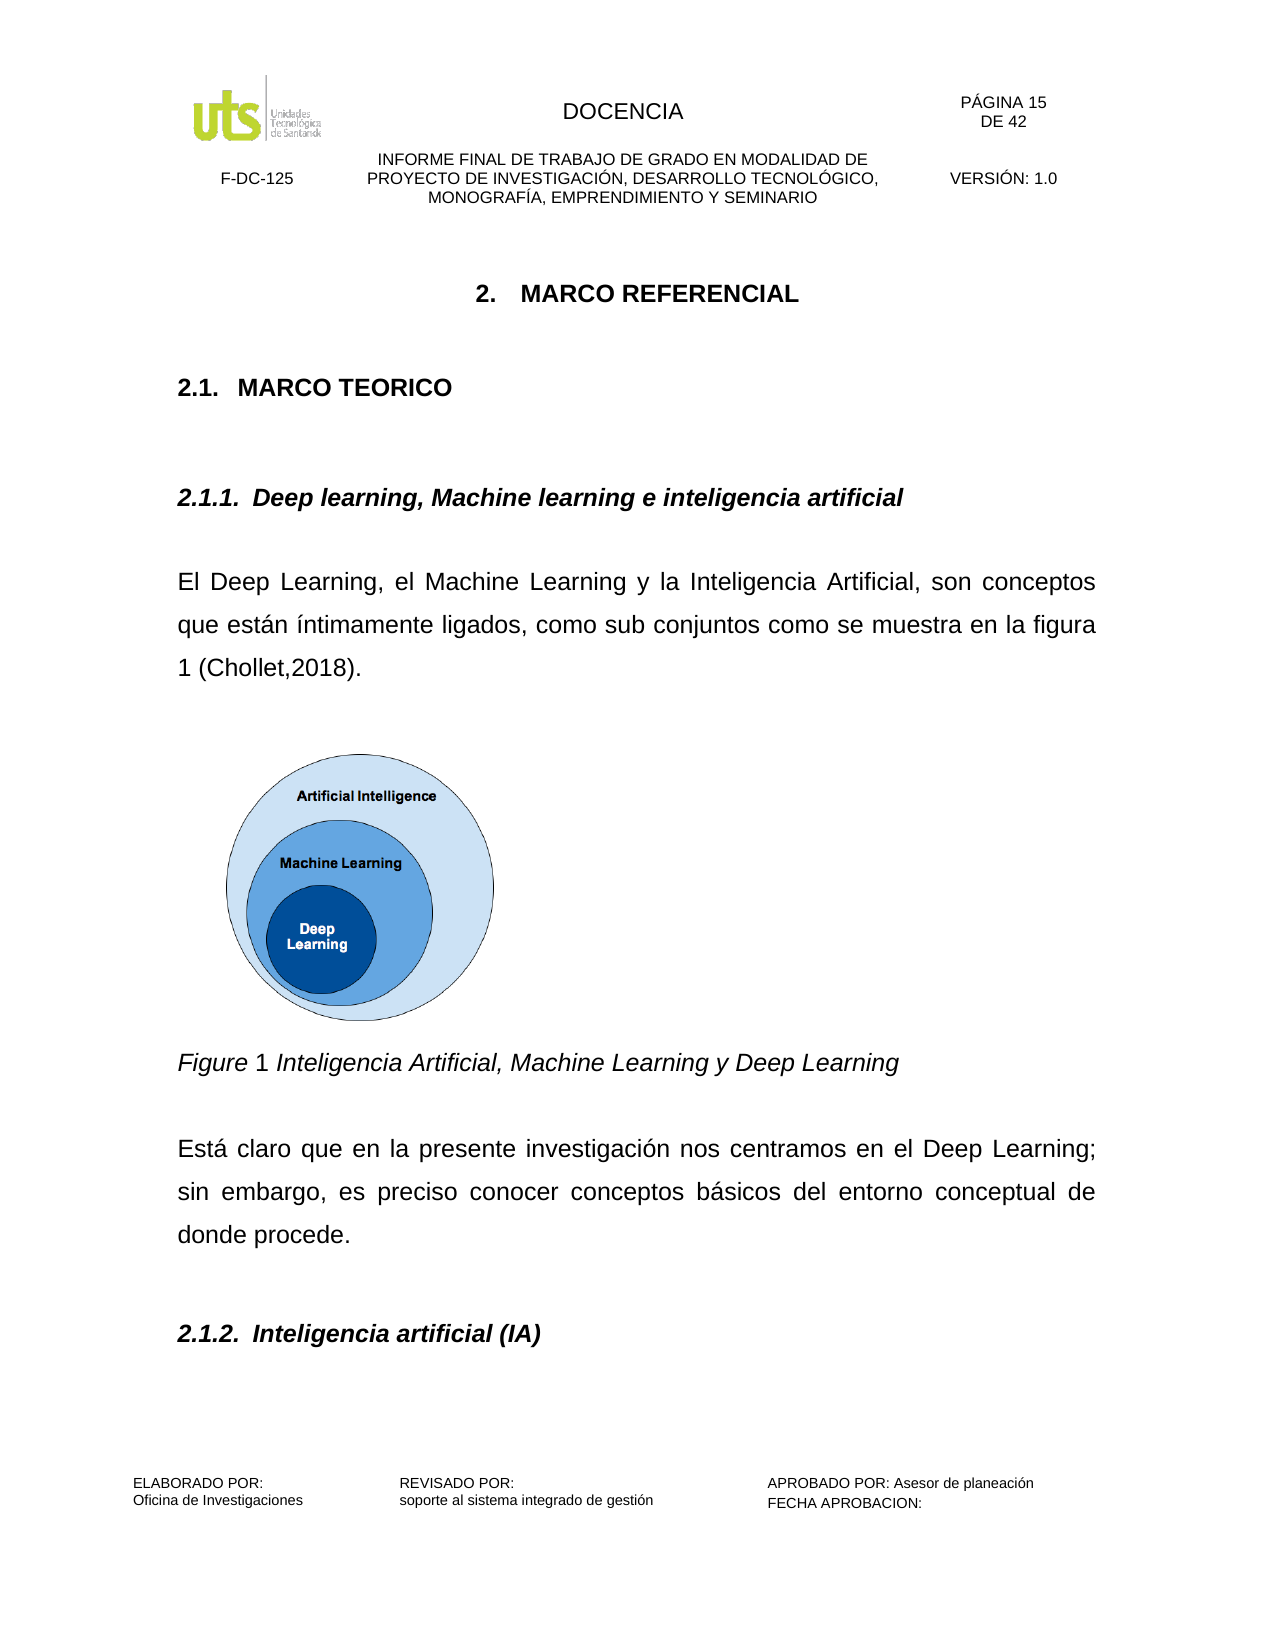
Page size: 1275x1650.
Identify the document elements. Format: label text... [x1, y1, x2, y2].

text Está claro que en la presente investigación nos centramos en el Deep Learning; sin embargo, es preciso conocer conceptos básicos del entorno conceptual de donde procede. [177, 1134, 1098, 1249]
subtitle Deep learning, Machine learning e inteligencia artificial [177, 483, 1098, 511]
picture [177, 739, 556, 1035]
subtitle MARCO REFERENCIAL [177, 279, 1098, 308]
picture [192, 75, 321, 149]
text El Deep Learning, el Machine Learning y la Inteligencia Artificial, son conceptos que están íntimamente ligados, como sub conjuntos como se muestra en la figura 1 (Chollet,2018). [177, 567, 1098, 682]
subtitle MARCO TEORICO [177, 373, 1098, 402]
subtitle Inteligencia artificial (IA) [177, 1319, 1098, 1348]
text Figure 1 Inteligencia Artificial, Machine Learning y Deep Learning [177, 1048, 1098, 1077]
